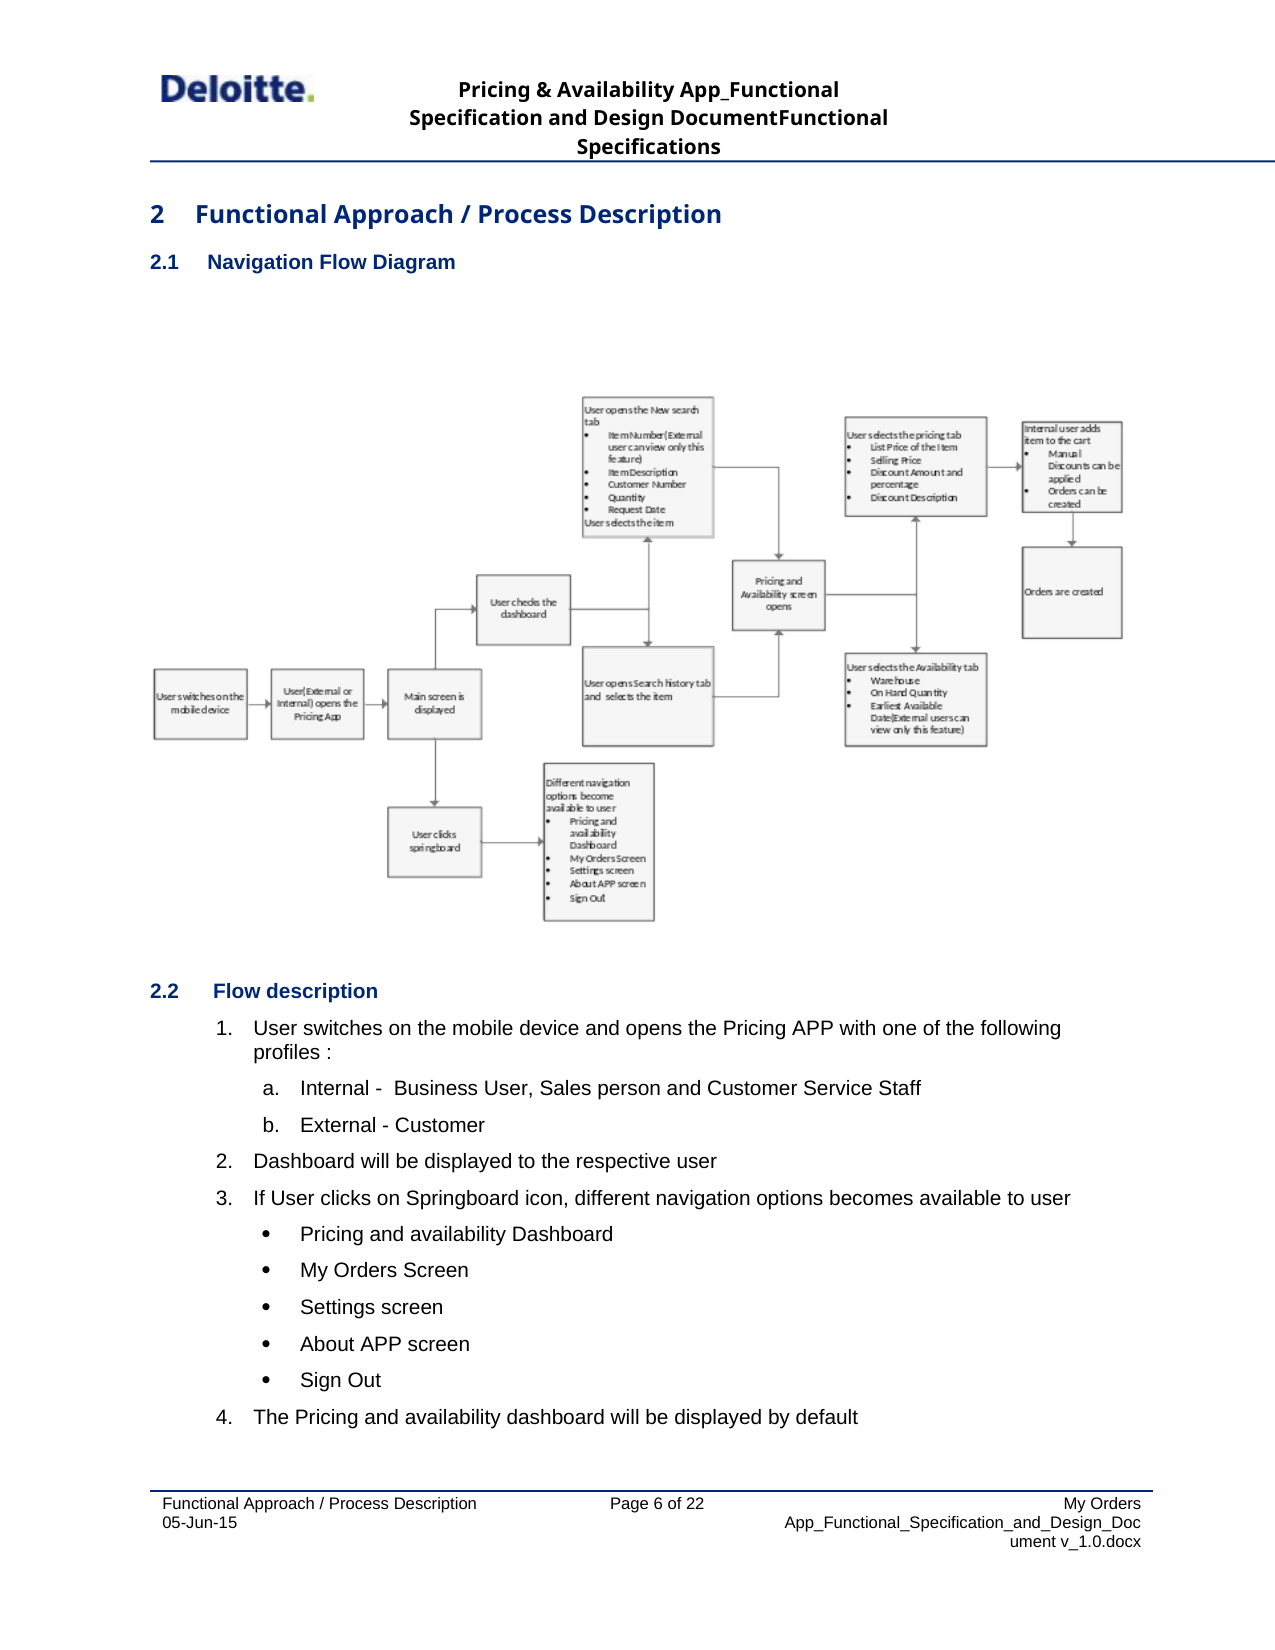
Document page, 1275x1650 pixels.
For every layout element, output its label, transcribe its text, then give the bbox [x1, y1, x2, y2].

picture [161, 75, 315, 102]
list Internal - Business User, Sales person and Customer Service Staff [262, 1076, 1125, 1100]
list Sign Out [262, 1368, 1125, 1392]
list Pricing and availability Dashboard [262, 1222, 1125, 1246]
list If User clicks on Springboard icon, different navigation options becomes available to user [216, 1185, 1125, 1209]
list The Pricing and availability dashboard will be displayed by default [216, 1404, 1125, 1428]
subtitle Navigation Flow Diagram [150, 249, 1125, 273]
list User switches on the mobile device and opens the Pricing APP with one of the following profiles : [216, 1016, 1125, 1063]
list Dashboard will be displayed to the respective user [216, 1149, 1125, 1173]
list Settings screen [262, 1295, 1125, 1319]
subtitle Flow description [150, 979, 1125, 1003]
list About APP screen [262, 1331, 1125, 1356]
list My Orders Screen [262, 1258, 1125, 1282]
subtitle Functional Approach / Process Description [150, 197, 1125, 231]
list External - Customer [262, 1112, 1125, 1136]
